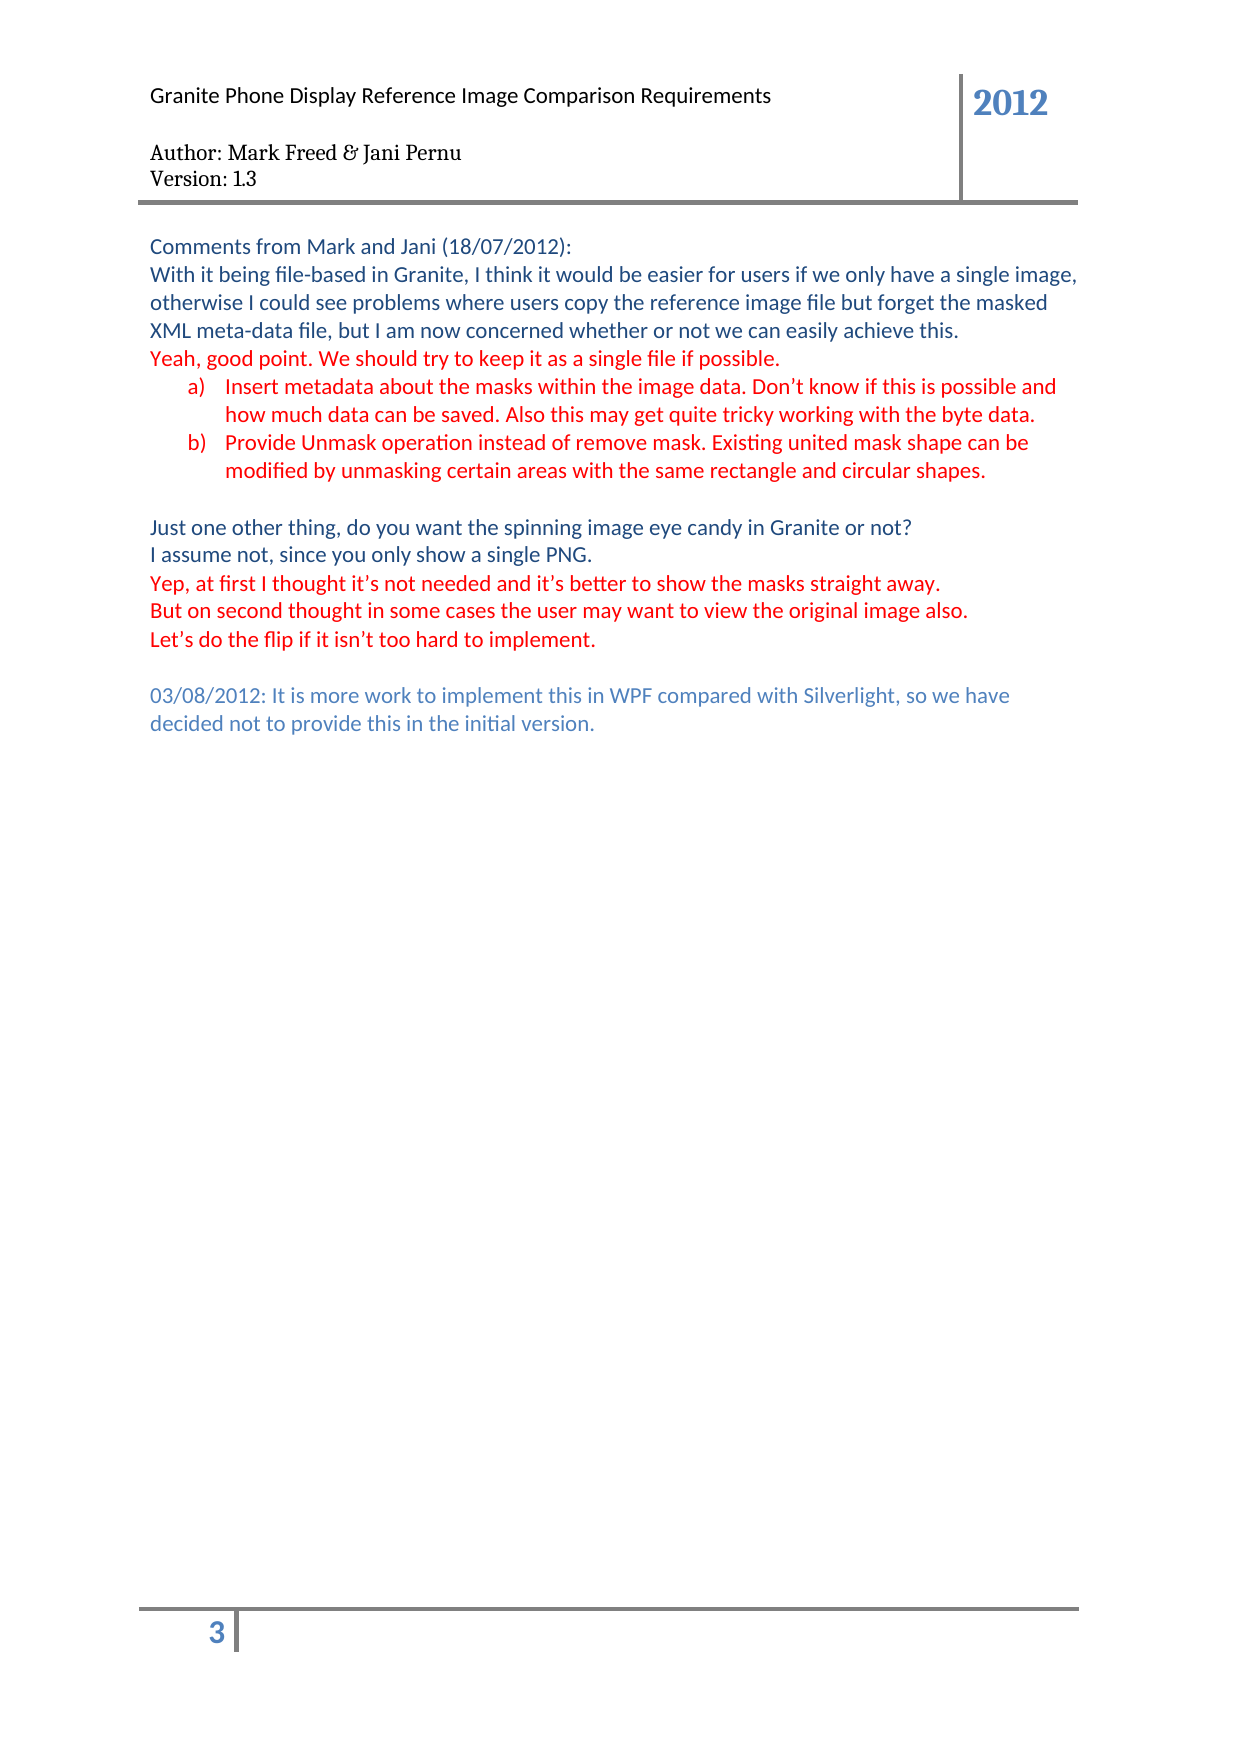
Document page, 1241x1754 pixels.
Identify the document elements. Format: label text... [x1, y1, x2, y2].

text 03/08/2012: It is more work to implement this in WPF compared with Silverlight, so we have decided not to provide this in the initial version. [150, 681, 1090, 737]
text Comments from Mark and Jani (18/07/2012): With it being file-based in Granite, I think it would be easier for users if we only have a single image, otherwise I could see problems where users copy the reference image file but forget the masked XML meta-data file, but I am now concerned whether or not we can easily achieve this. [150, 232, 1090, 344]
list Insert metadata about the masks within the image data. Don’t know if this is possible and how much data can be saved. Also this may get quite tricky working with the byte data. [187, 372, 1090, 428]
text Yep, at first I thought it’s not needed and it’s better to show the masks straight away. [150, 569, 1090, 597]
text Just one other thing, do you want the spinning image eye candy in Granite or not? I assume not, since you only show a single PNG. [150, 513, 1090, 569]
text Let’s do the flip if it isn’t too hard to implement. [150, 625, 1090, 653]
list Provide Unmask operation instead of remove mask. Existing united mask shape can be modified by unmasking certain areas with the same rectangle and circular shapes. [187, 428, 1090, 484]
text But on second thought in some cases the user may want to view the original image also. [150, 597, 1090, 625]
text Yeah, good point. We should try to keep it as a single file if possible. [150, 344, 1090, 372]
